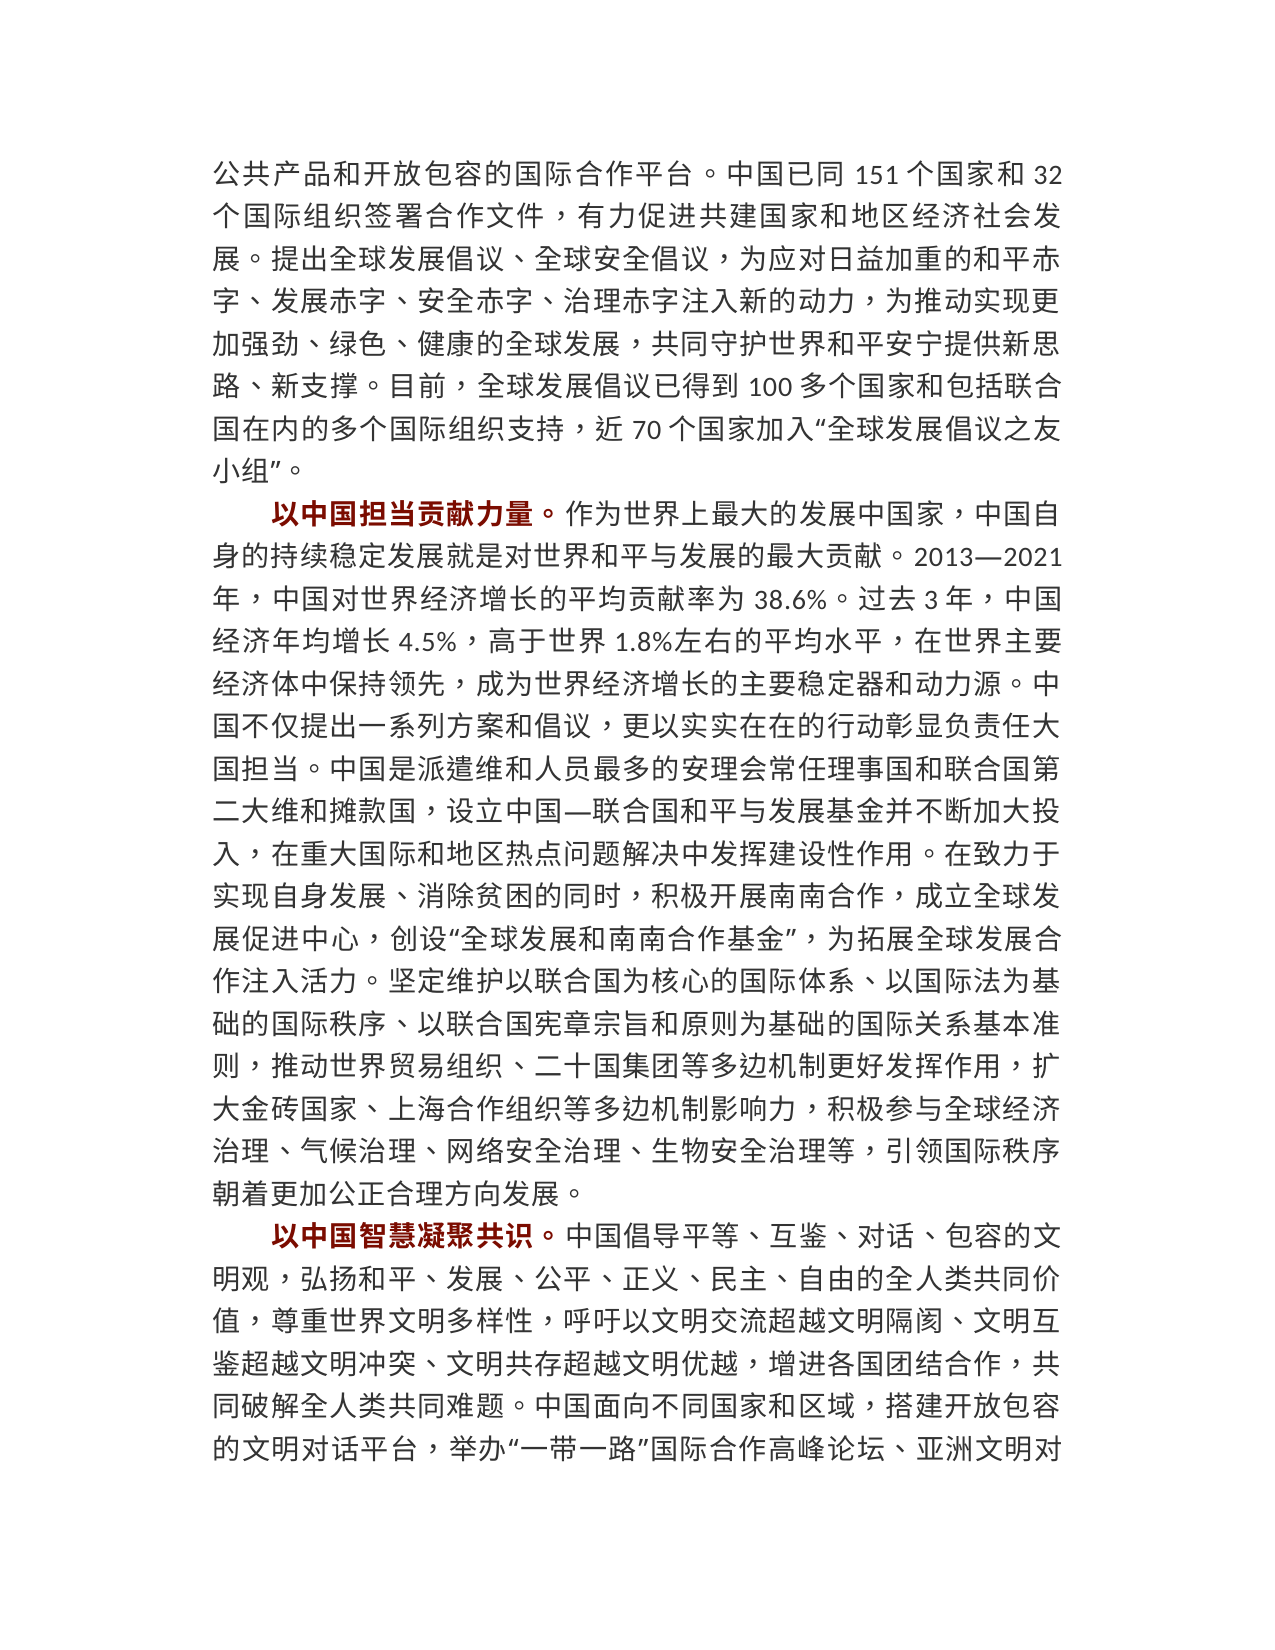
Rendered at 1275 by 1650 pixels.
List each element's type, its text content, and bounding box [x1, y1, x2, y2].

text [212, 150, 1062, 490]
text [212, 1212, 1062, 1467]
text 以中国担当贡献力量。作为世界上最大的发展中国家，中国自身的持续稳定发展就是对世界和平与发展的最大贡献。2013—2021年，中国对世界经济增长的平均贡献率为38.6%。过去3年，中国经济年均增长4.5%，高于世界1.8%左右的平均水平，在世界主要经济体中保持领先，成为世界经济增长的主要稳定器和动力源。中国不仅提出一系列方案和倡议，更以实实在在的行动彰显负责任大国担当。中国是派遣维和人员最多的安理会常任理事国和联合国第二大维和摊款国，设立中国—联合国和平与发展基金并不断加大投入，在重大国际和地区热点问题解决中发挥建设性作用。在致力于实现自身发展、消除贫困的同时，积极开展南南合作，成立全球发展促进中心，创设“全球发展和南南合作基金”，为拓展全球发展合作注入活力。坚定维护以联合国为核心的国际体系、以国际法为基础的国际秩序、以联合国宪章宗旨和原则为基础的国际关系基本准则，推动世界贸易组织、二十国集团等多边机制更好发挥作用，扩大金砖国家、上海合作组织等多边机制影响力，积极参与全球经济治理、气候治理、网络安全治理、生物安全治理等，引领国际秩序朝着更加公正合理方向发展。 [212, 490, 1062, 1212]
